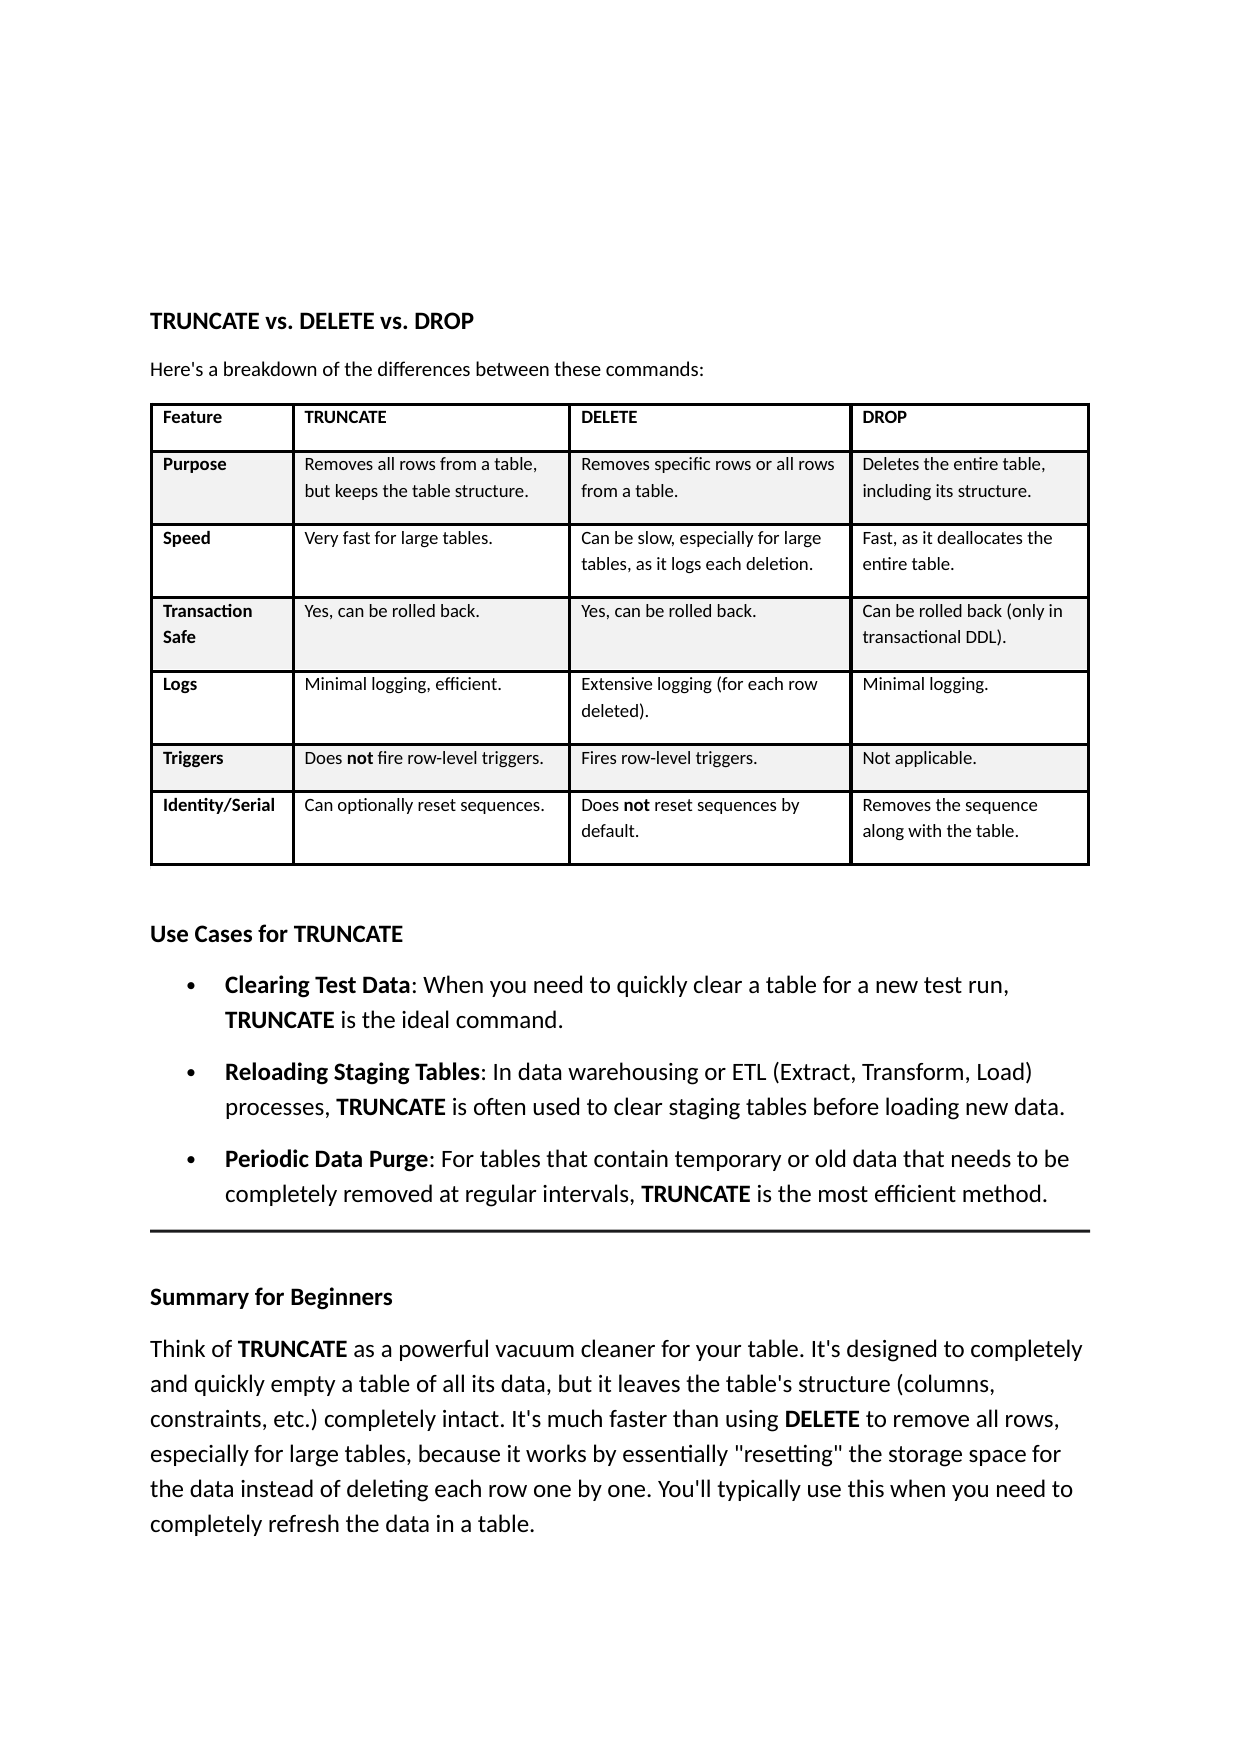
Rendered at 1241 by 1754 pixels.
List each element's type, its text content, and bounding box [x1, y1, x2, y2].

table_cell Extensive logging (for each row deleted). [571, 673, 849, 743]
table_cell Minimal logging. [853, 673, 1087, 743]
table_cell Purpose [153, 453, 292, 523]
table_cell Can be slow, especially for large tables, as it logs each deletion. [571, 526, 849, 596]
text Here's a breakdown of the differences between these commands: [150, 357, 1090, 382]
table_cell Identity/Serial [153, 793, 292, 863]
list Periodic Data Purge: For tables that contain temporary or old data that needs to be completely removed at regular intervals, TRUNCATE is the most efficient method. [187, 1143, 1090, 1208]
table_cell Triggers [153, 746, 292, 790]
table_cell Fast, as it deallocates the entire table. [853, 526, 1087, 596]
list Reloading Staging Tables: In data warehousing or ETL (Extract, Transform, Load) processes, TRUNCATE is often used to clear staging tables before loading new data. [187, 1056, 1090, 1122]
table_cell Deletes the entire table, including its structure. [853, 453, 1087, 523]
table_cell Does not fire row-level triggers. [295, 746, 568, 790]
table_header Feature [153, 406, 292, 449]
table_cell Very fast for large tables. [295, 526, 568, 596]
table_header DROP [853, 406, 1087, 449]
text Think of TRUNCATE as a powerful vacuum cleaner for your table. It's designed to completely and quickly empty a table of all its data, but it leaves the table's structure (columns, constraints, etc.) completely intact. It's much faster than using DELETE to remove all rows, especially for large tables, because it works by essentially "resetting" the storage space for the data instead of deleting each row one by one. You'll typically use this when you need to completely refresh the data in a table. [150, 1333, 1090, 1538]
table_cell Can optionally reset sequences. [295, 793, 568, 863]
table_header DELETE [571, 406, 849, 449]
table_cell Can be rolled back (only in transactional DDL). [853, 599, 1087, 669]
table_cell Logs [153, 673, 292, 743]
table_cell Speed [153, 526, 292, 596]
table_cell Does not reset sequences by default. [571, 793, 849, 863]
table_cell Removes the sequence along with the table. [853, 793, 1087, 863]
table_cell Minimal logging, efficient. [295, 673, 568, 743]
text TRUNCATE vs. DELETE vs. DROP [150, 305, 1090, 336]
table_cell Removes specific rows or all rows from a table. [571, 453, 849, 523]
table_cell Not applicable. [853, 746, 1087, 790]
list Clearing Test Data: When you need to quickly clear a table for a new test run, TRUNCATE is the ideal command. [187, 969, 1090, 1035]
text Use Cases for TRUNCATE [150, 918, 1090, 948]
table_cell Yes, can be rolled back. [295, 599, 568, 669]
table_cell Transaction Safe [153, 599, 292, 669]
text Summary for Beginners [150, 1281, 1090, 1312]
table_cell Fires row-level triggers. [571, 746, 849, 790]
table_cell Yes, can be rolled back. [571, 599, 849, 669]
table_header TRUNCATE [295, 406, 568, 449]
table_cell Removes all rows from a table, but keeps the table structure. [295, 453, 568, 523]
